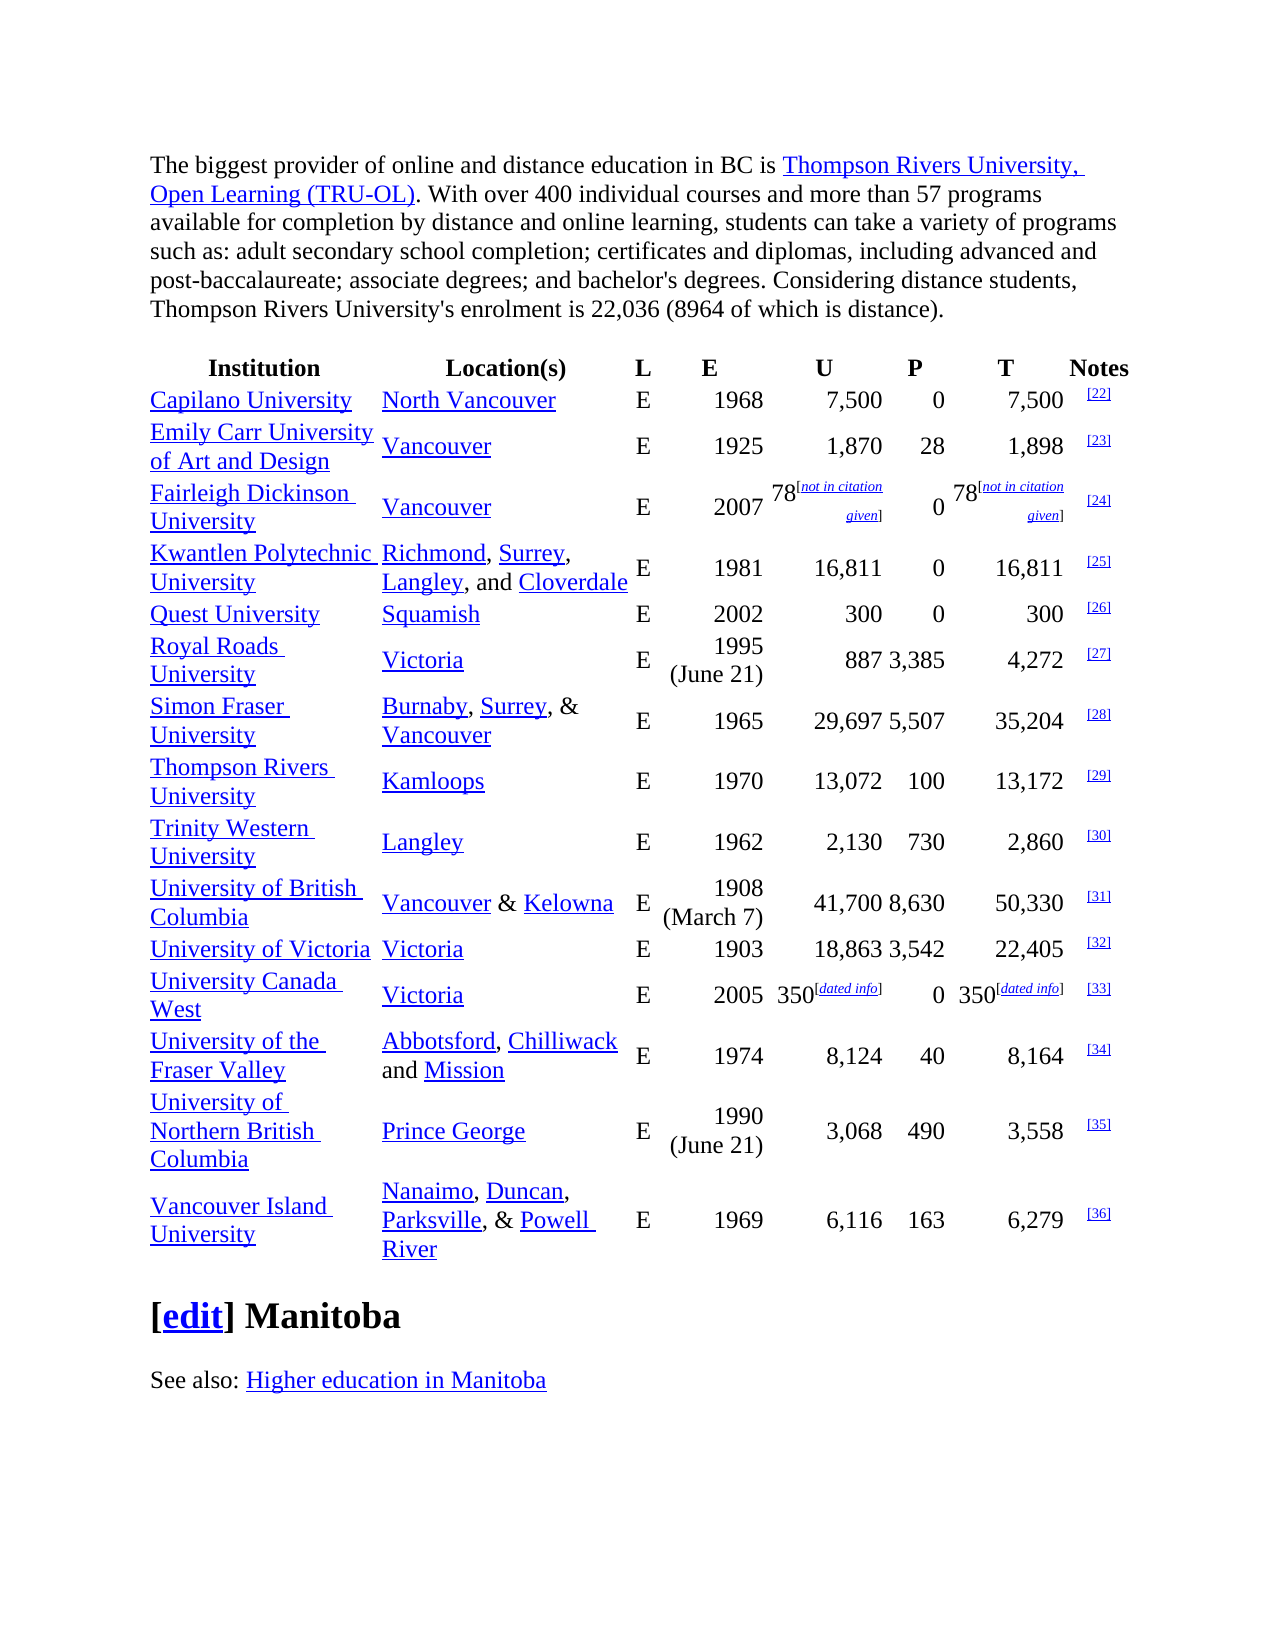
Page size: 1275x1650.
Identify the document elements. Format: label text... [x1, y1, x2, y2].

table_cell &10000000000000350000000350[dated info] [765, 964, 884, 1025]
table_cell E [632, 1085, 655, 1175]
table_cell 1990 (June 21) [655, 1085, 765, 1175]
table_cell [23] [1065, 415, 1133, 476]
table_cell 1969 [655, 1175, 765, 1264]
table_cell &100000000000061160000006,116 [765, 1175, 884, 1264]
table_cell 1903 [655, 932, 765, 964]
table_cell Richmond, Surrey, Langley, and Cloverdale [380, 537, 632, 597]
table_cell &100000000000000000000000 [884, 384, 946, 415]
table_cell E [632, 690, 655, 750]
table_cell &1000000000003520400000035,204 [946, 690, 1065, 750]
table_cell &1000000000002240500000022,405 [946, 932, 1065, 964]
table_cell 2002 [655, 597, 765, 629]
table_cell 1970 [655, 750, 765, 811]
table_header L [632, 352, 655, 383]
table_cell &1000000000005033000000050,330 [946, 872, 1065, 932]
table_cell &10000000000000730000000730 [884, 811, 946, 872]
table_cell &1000000000001317200000013,172 [946, 750, 1065, 811]
table_cell 1925 [655, 415, 765, 476]
text [edit] Manitoba [150, 1293, 1125, 1336]
table_cell &100000000000000000000000 [884, 964, 946, 1025]
table_cell &100000000000035580000003,558 [946, 1085, 1065, 1175]
table_cell &100000000000081640000008,164 [946, 1025, 1065, 1085]
table_cell &1000000000001307200000013,072 [765, 750, 884, 811]
table_cell &100000000000042720000004,272 [946, 629, 1065, 690]
table_cell &10000000000000490000000490 [884, 1085, 946, 1175]
table_cell E [632, 964, 655, 1025]
table_cell 1995 (June 21) [655, 629, 765, 690]
table_cell &100000000000062790000006,279 [946, 1175, 1065, 1264]
table_cell Victoria [380, 629, 632, 690]
table_cell &1000000000001681100000016,811 [946, 537, 1065, 597]
table_cell 2007 [655, 476, 765, 537]
table_cell &100000000000033850000003,385 [884, 629, 946, 690]
table_cell E [632, 1175, 655, 1264]
table_cell &100000000000035420000003,542 [884, 932, 946, 964]
table_cell [33] [1065, 964, 1133, 1025]
table_cell &100000000000000000000000 [884, 476, 946, 537]
table_header U [765, 352, 884, 383]
table_cell University Canada West [149, 964, 380, 1025]
table_header E [655, 352, 765, 383]
table_cell &100000000000075000000007,500 [765, 384, 884, 415]
table_header Institution [149, 352, 380, 383]
table_cell Abbotsford, Chilliwack and Mission [380, 1025, 632, 1085]
table_cell British Columbia, University of !University of British Columbia [149, 872, 380, 932]
table_cell &100000000000021300000002,130 [765, 811, 884, 872]
table_cell [28] [1065, 690, 1133, 750]
table_cell Vancouver & Kelowna [380, 872, 632, 932]
table_cell 1908 (March 7) [655, 872, 765, 932]
table_cell &10000000000000300000000300 [946, 597, 1065, 629]
table_cell &100000000000086300000008,630 [884, 872, 946, 932]
table_cell &10000000000000350000000350[dated info] [946, 964, 1065, 1025]
table_cell 1965 [655, 690, 765, 750]
table_cell [31] [1065, 872, 1133, 932]
table_cell Emily Carr University of Art and Design [149, 415, 380, 476]
table_cell &100000000000081240000008,124 [765, 1025, 884, 1085]
table_cell E [632, 811, 655, 872]
table_cell [22] [1065, 384, 1133, 415]
table_cell 1974 [655, 1025, 765, 1085]
table_header Notes [1065, 352, 1133, 383]
table_header Location(s) [380, 352, 632, 383]
table_cell [26] [1065, 597, 1133, 629]
table_cell &1000000000000007800000078[not in citation given] [765, 476, 884, 537]
table_cell 1968 [655, 384, 765, 415]
table_cell Thompson Rivers University [149, 750, 380, 811]
table_cell [35] [1065, 1085, 1133, 1175]
table_cell Fraser Valley, University of !University of the Fraser Valley [149, 1025, 380, 1085]
table_cell &10000000000000887000000887 [765, 629, 884, 690]
table_cell &100000000000000000000000 [884, 597, 946, 629]
table_cell E [632, 932, 655, 964]
table_cell Fairleigh Dickinson University [149, 476, 380, 537]
table_cell [34] [1065, 1025, 1133, 1085]
table_cell Squamish [380, 597, 632, 629]
table_cell E [632, 629, 655, 690]
table_cell &1000000000002969700000029,697 [765, 690, 884, 750]
table_cell &100000000000028600000002,860 [946, 811, 1065, 872]
table_cell &10000000000000163000000163 [884, 1175, 946, 1264]
table_cell Vancouver [380, 476, 632, 537]
table_cell &1000000000000004000000040 [884, 1025, 946, 1085]
table_cell [25] [1065, 537, 1133, 597]
table_cell &1000000000001681100000016,811 [765, 537, 884, 597]
table_cell Northern British Columbia, University of !University of Northern British Columbia [149, 1085, 380, 1175]
table_cell [24] [1065, 476, 1133, 537]
table_cell North Vancouver [380, 384, 632, 415]
table_cell E [632, 415, 655, 476]
table_cell 1981 [655, 537, 765, 597]
table_cell Burnaby, Surrey, & Vancouver [380, 690, 632, 750]
table_cell [27] [1065, 629, 1133, 690]
table_cell Quest University [149, 597, 380, 629]
table_cell 2005 [655, 964, 765, 1025]
table_cell Victoria, University of !University of Victoria [149, 932, 380, 964]
table_cell &100000000000000000000000 [884, 537, 946, 597]
table_cell Kwantlen Polytechnic University [149, 537, 380, 597]
table_cell Royal Roads University [149, 629, 380, 690]
table_cell E [632, 384, 655, 415]
table_cell &100000000000075000000007,500 [946, 384, 1065, 415]
table_cell &1000000000004170000000041,700 [765, 872, 884, 932]
table_cell 1962 [655, 811, 765, 872]
table_cell [32] [1065, 932, 1133, 964]
table_cell Vancouver Island University [149, 1175, 380, 1264]
text See also: Higher education in Manitoba [150, 1366, 1125, 1394]
table_cell Victoria [380, 964, 632, 1025]
table_header P [884, 352, 946, 383]
table_cell E [632, 750, 655, 811]
table_cell Langley [380, 811, 632, 872]
table_cell [29] [1065, 750, 1133, 811]
table_cell &1000000000001886300000018,863 [765, 932, 884, 964]
table_cell Simon Fraser University [149, 690, 380, 750]
table_cell &10000000000000300000000300 [765, 597, 884, 629]
table_cell E [632, 872, 655, 932]
table_cell &100000000000018700000001,870 [765, 415, 884, 476]
table_cell &10000000000000100000000100 [884, 750, 946, 811]
table_cell Trinity Western University [149, 811, 380, 872]
table_cell E [632, 597, 655, 629]
table_cell &100000000000055070000005,507 [884, 690, 946, 750]
table_cell &1000000000000002800000028 [884, 415, 946, 476]
table_cell Capilano University [149, 384, 380, 415]
table_cell &100000000000030680000003,068 [765, 1085, 884, 1175]
table_cell E [632, 1025, 655, 1085]
table_header T [946, 352, 1065, 383]
table_cell E [632, 476, 655, 537]
table_cell E [632, 537, 655, 597]
table_cell &100000000000018980000001,898 [946, 415, 1065, 476]
table_cell Vancouver [380, 415, 632, 476]
table_cell Prince George [380, 1085, 632, 1175]
table_cell Kamloops [380, 750, 632, 811]
table_cell &1000000000000007800000078[not in citation given] [946, 476, 1065, 537]
table_cell [36] [1065, 1175, 1133, 1264]
table_cell [30] [1065, 811, 1133, 872]
table_cell Nanaimo, Duncan, Parksville, & Powell River [380, 1175, 632, 1264]
text The biggest provider of online and distance education in BC is Thompson Rivers University, Open Learning (TRU-OL). With over 400 individual courses and more than 57 programs available for completion by distance and online learning, students can take a variety of programs such as: adult secondary school completion; certificates and diplomas, including advanced and post-baccalaureate; associate degrees; and bachelor's degrees. Considering distance students, Thompson Rivers University's enrolment is 22,036 (8964 of which is distance). [150, 150, 1125, 322]
table_cell Victoria [380, 932, 632, 964]
